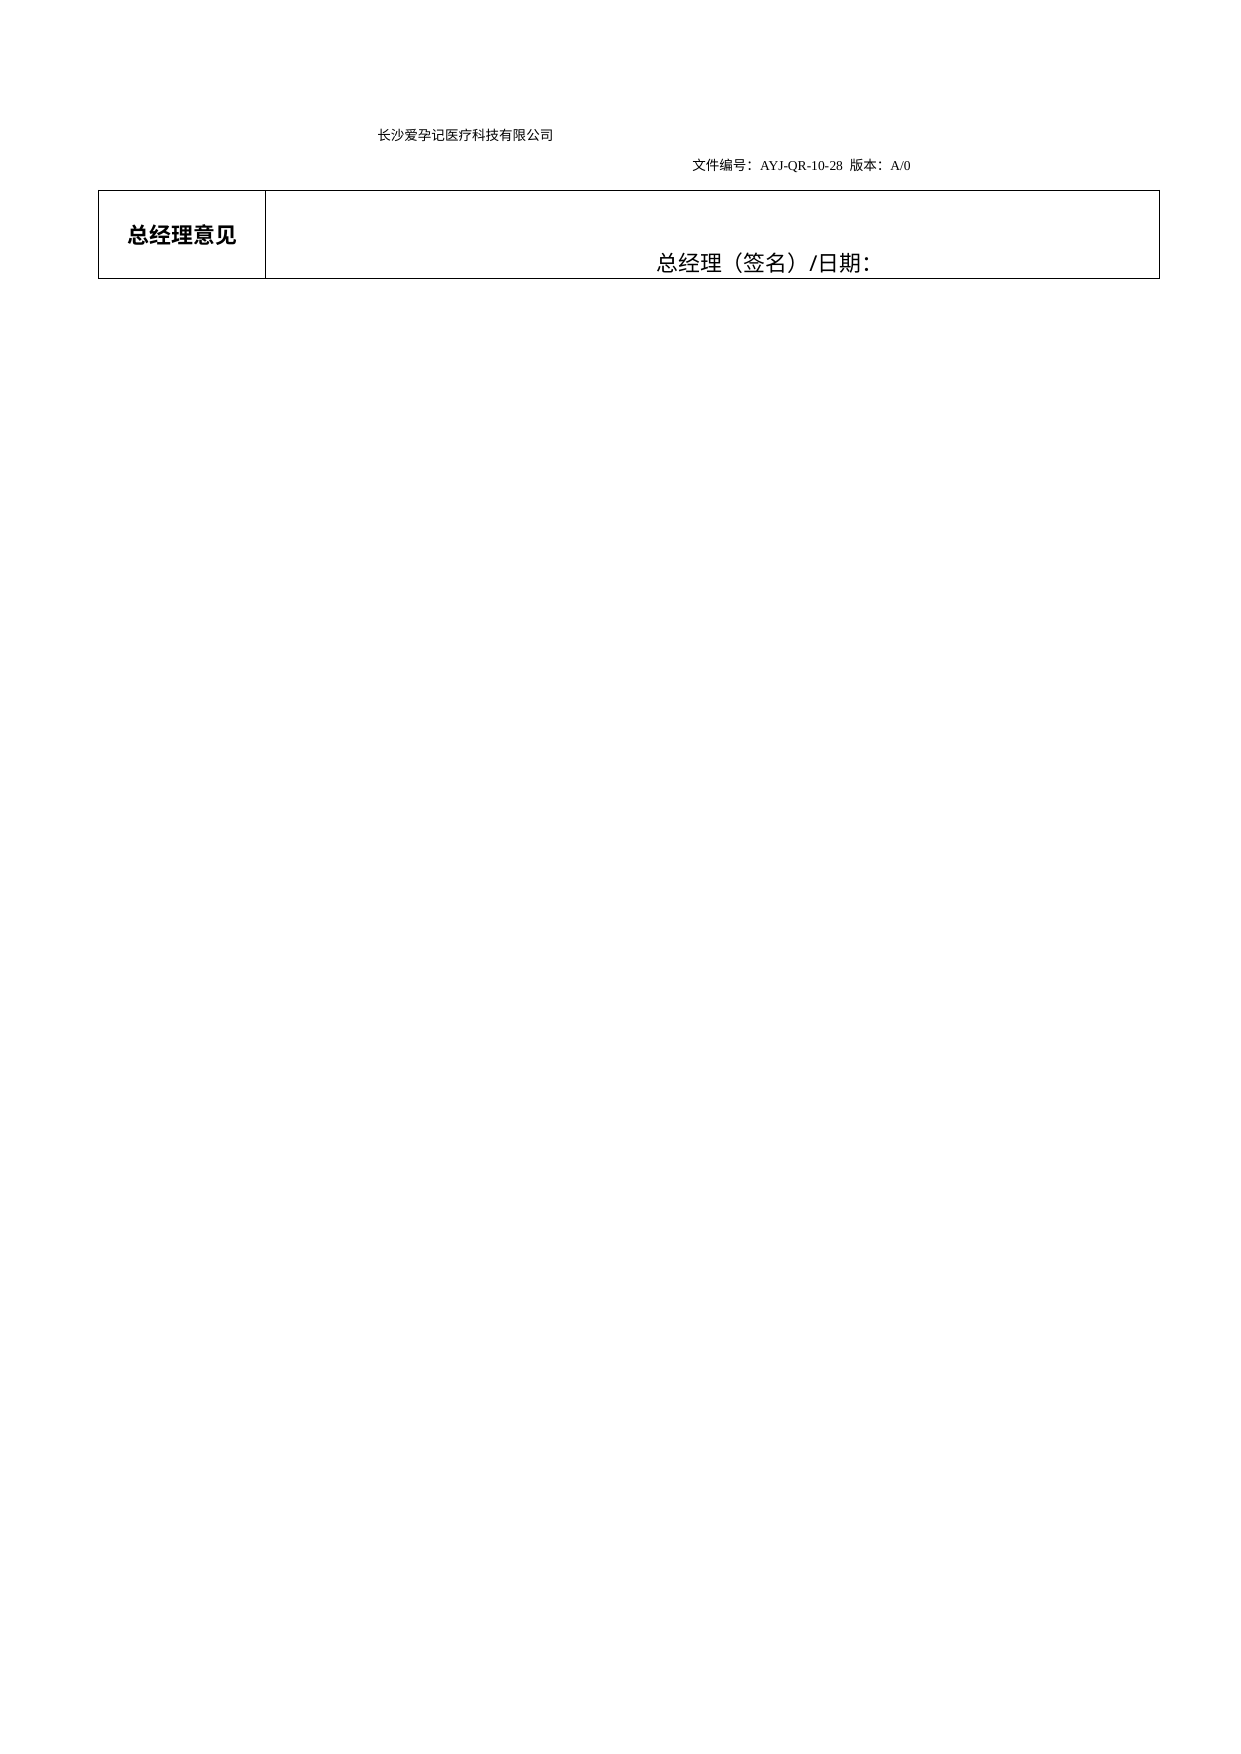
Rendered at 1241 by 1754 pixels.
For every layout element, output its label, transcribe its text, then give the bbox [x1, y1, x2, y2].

table_cell 总经理（签名）/日期： [266, 191, 1159, 277]
table_cell 总经理意见 [99, 191, 265, 277]
